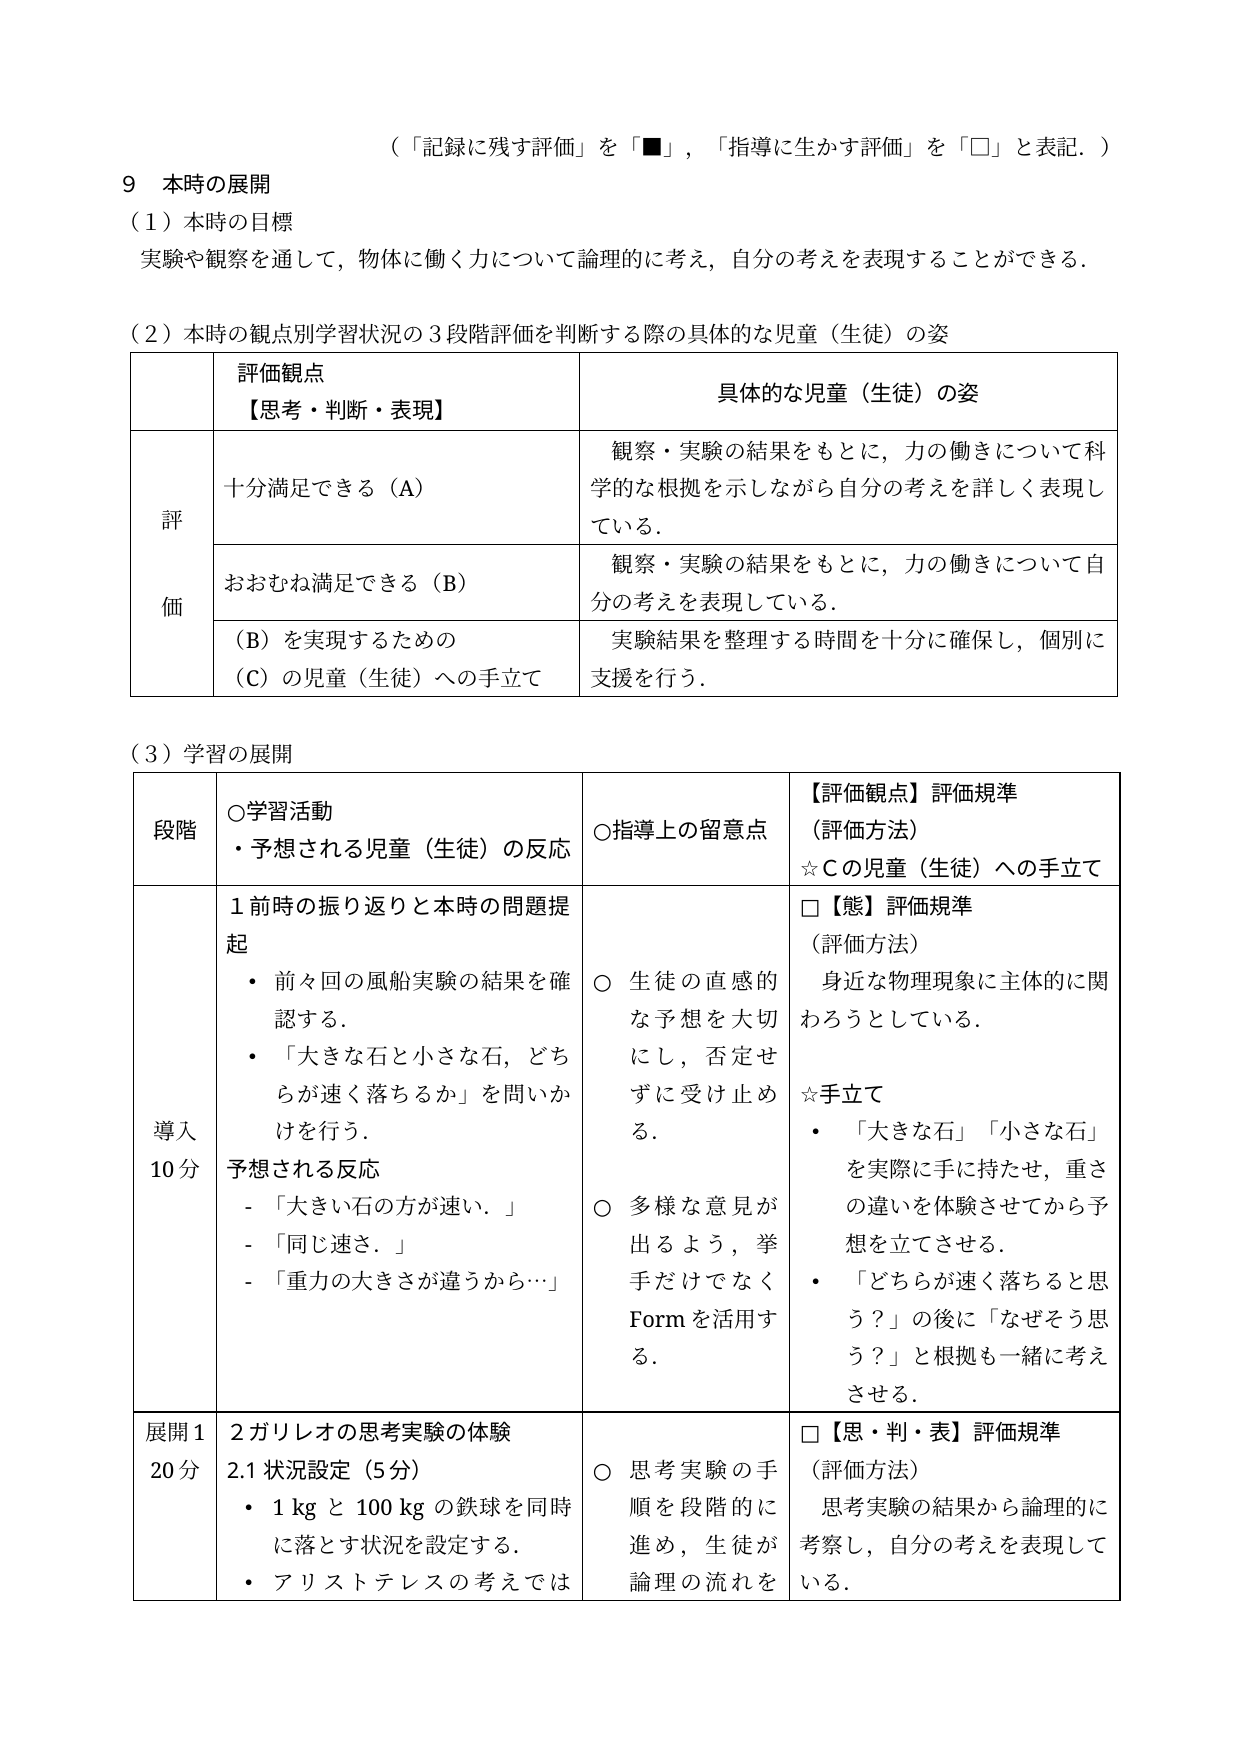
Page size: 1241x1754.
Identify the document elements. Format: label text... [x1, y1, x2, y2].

text （１）本時の目標 [118, 202, 1122, 239]
table_header ○指導上の留意点 [583, 773, 789, 885]
table_cell 導入 10分 [134, 886, 216, 1411]
table_cell 十分満足できる（A） [214, 431, 579, 544]
table_header 【評価観点】評価規準 （評価方法） ☆Ｃの児童（生徒）への手立て [790, 773, 1119, 885]
text （３）学習の展開 [118, 734, 1122, 772]
table_header 具体的な児童（生徒）の姿 [580, 353, 1117, 430]
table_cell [583, 1413, 789, 1600]
table_cell （B）を実現するための （C）の児童（生徒）への手立て [214, 621, 579, 696]
table_cell おおむね満足できる（B） [214, 545, 579, 620]
table_cell 展開1 20分 [134, 1413, 216, 1600]
table_cell 実験結果を整理する時間を十分に確保し，個別に支援を行う． [580, 621, 1117, 696]
table_cell １前時の振り返りと本時の問題提起 前々回の風船実験の結果を確認する． 「大きな石と小さな石，どちらが速く落ちるか」を問いかけを行う． 予想される反応 「大きい石の方が速い．」 「同じ速さ．」 「重力の大きさが違うから…」 [217, 886, 582, 1411]
table_header ○学習活動 ・予想される児童（生徒）の反応 [217, 773, 582, 885]
table_header 段階 [134, 773, 216, 885]
table_header [131, 353, 213, 430]
table_cell 観察・実験の結果をもとに，力の働きについて科学的な根拠を示しながら自分の考えを詳しく表現している． [580, 431, 1117, 544]
table_cell 観察・実験の結果をもとに，力の働きについて自分の考えを表現している． [580, 545, 1117, 620]
list 本時の観点別学習状況の３段階評価を判断する際の具体的な児童（生徒）の姿 [118, 314, 1122, 352]
table_header 評価観点 【思考・判断・表現】 [214, 353, 579, 430]
text ９ 本時の展開 [118, 164, 1122, 202]
table_cell 生徒の直感的な予想を大切にし，否定せずに受け止める． 多様な意見が出るよう，挙手だけでなくFormを活用する． [583, 886, 789, 1411]
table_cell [217, 1413, 582, 1600]
text （「記録に残す評価」を「■」，「指導に生かす評価」を「□」と表記．） [118, 127, 1122, 164]
table_cell 評 価 [131, 431, 213, 696]
table_cell □【態】評価規準 （評価方法） 身近な物理現象に主体的に関わろうとしている． ☆手立て 「大きな石」「小さな石」を実際に手に持たせ，重さの違いを体験させてから予想を立てさせる． 「どちらが速く落ちると思う？」の後に「なぜそう思う？」と根拠も一緒に考えさせる． [790, 886, 1119, 1411]
text 実験や観察を通して，物体に働く力について論理的に考え，自分の考えを表現することができる． [118, 239, 1122, 277]
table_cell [790, 1413, 1119, 1600]
